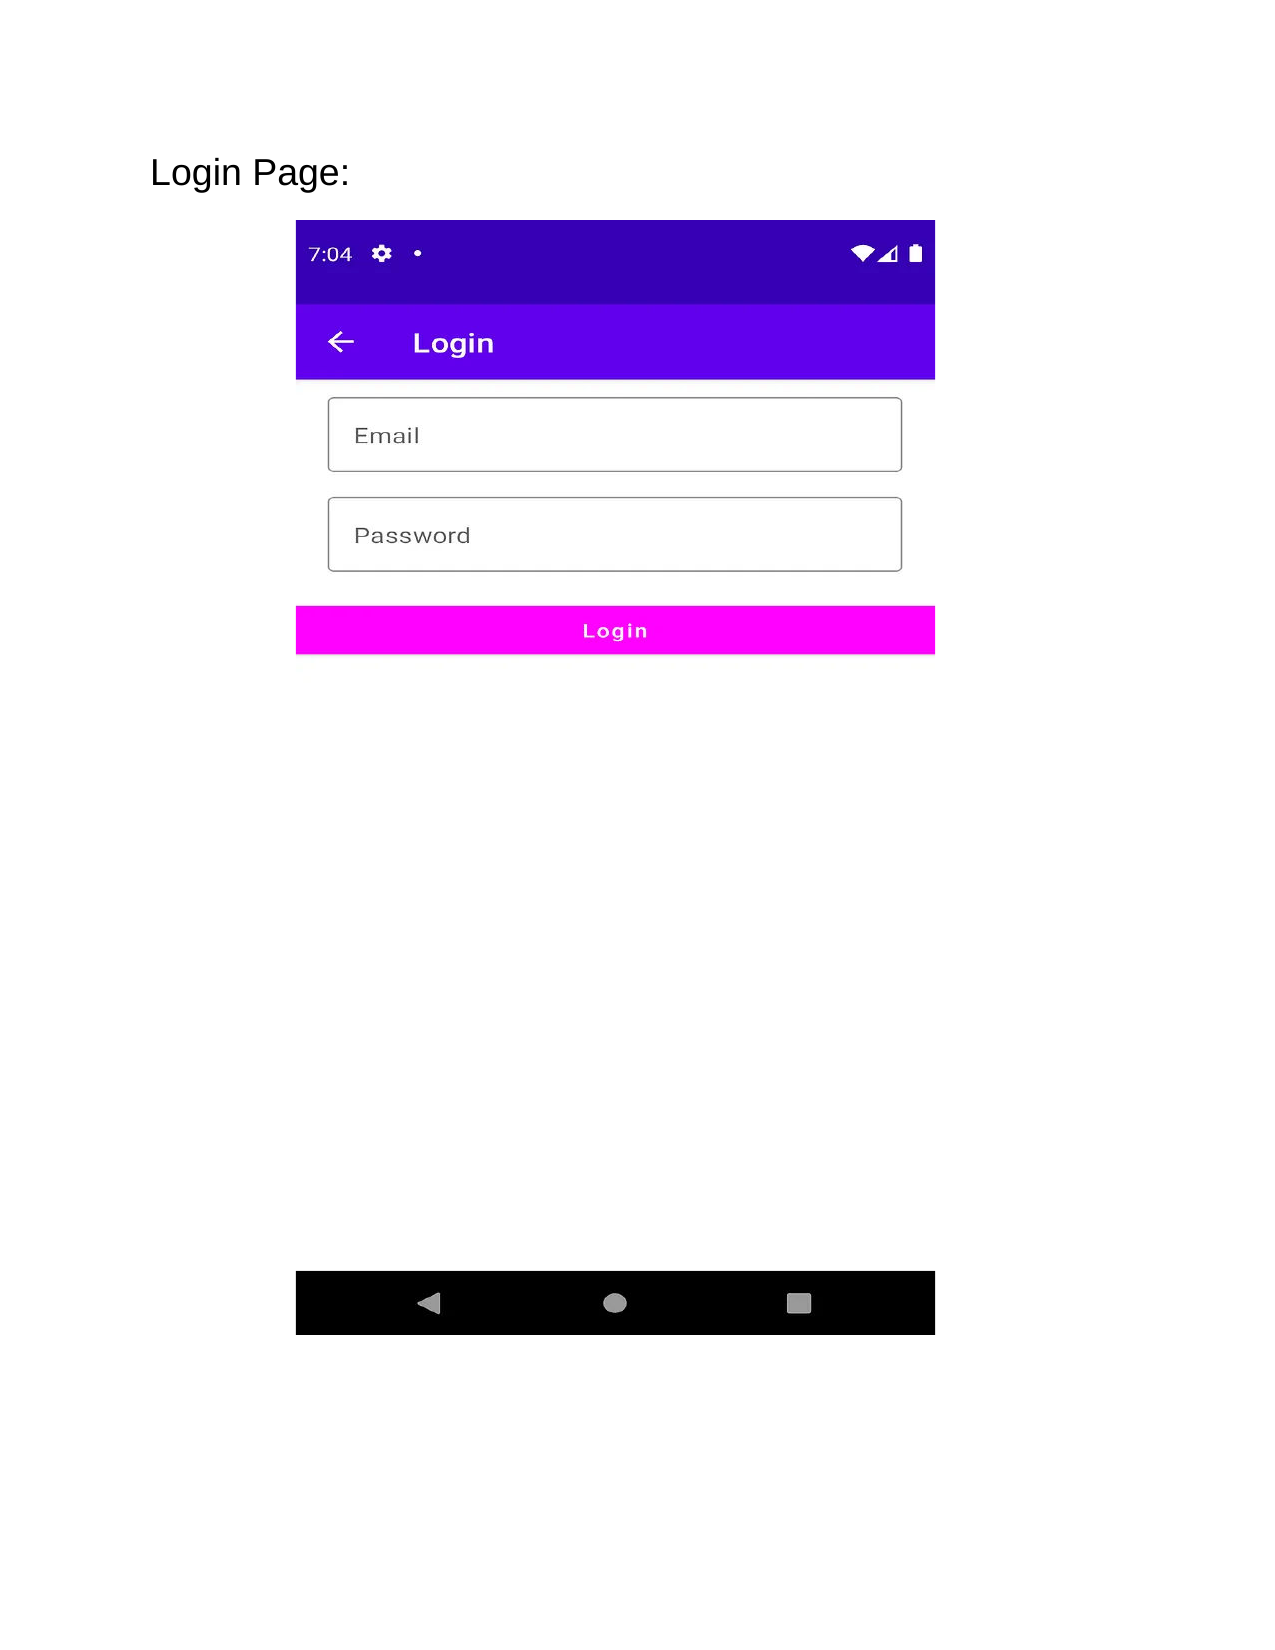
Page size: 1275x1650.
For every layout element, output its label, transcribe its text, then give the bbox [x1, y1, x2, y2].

picture [295, 220, 936, 1335]
text Login Page: [150, 150, 1125, 193]
